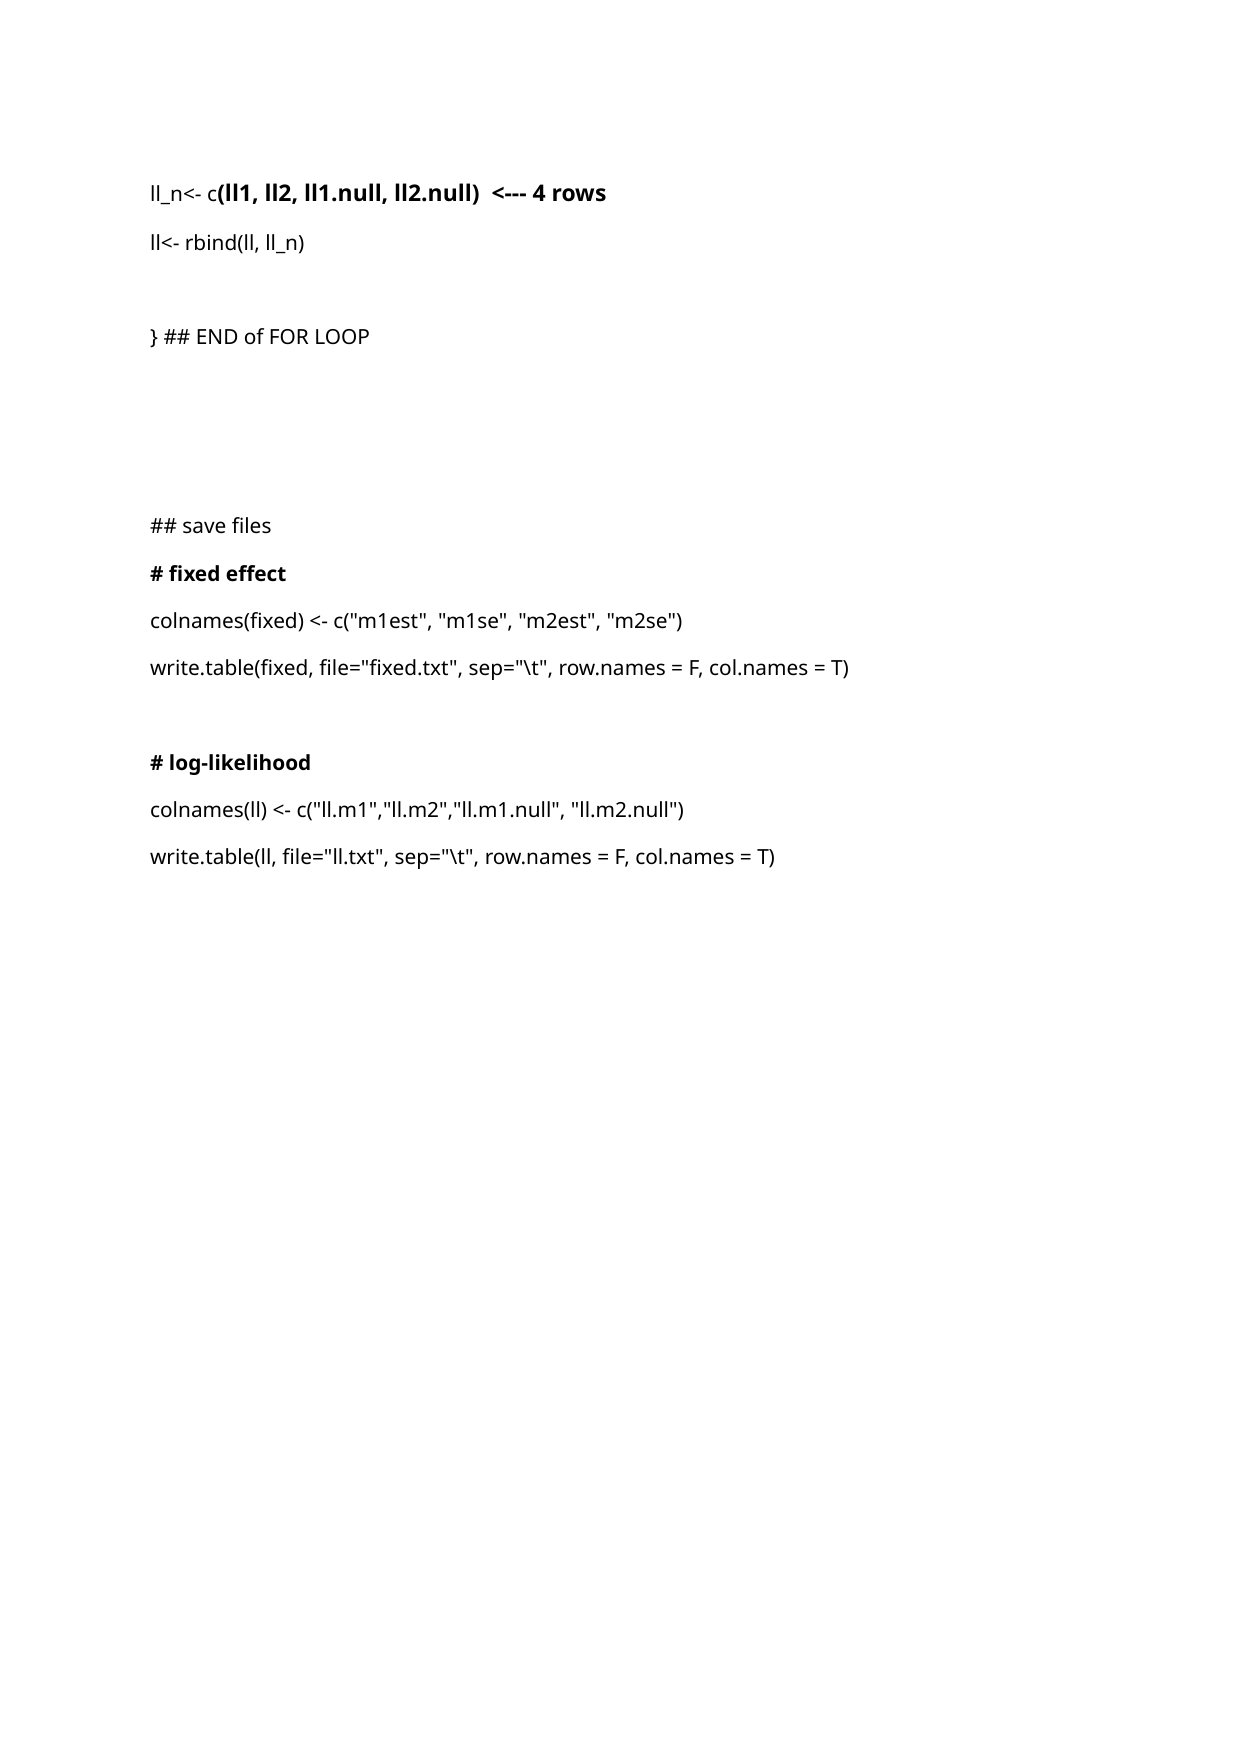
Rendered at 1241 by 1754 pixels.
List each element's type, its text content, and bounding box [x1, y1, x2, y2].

text ll_n<- c(ll1, ll2, ll1.null, ll2.null) <--- 4 rows [150, 177, 1090, 208]
text colnames(ll) <- c("ll.m1","ll.m2","ll.m1.null", "ll.m2.null") [150, 795, 1090, 823]
text } ## END of FOR LOOP [150, 322, 1090, 351]
text # fixed effect [150, 559, 1090, 587]
text write.table(fixed, file="fixed.txt", sep="\t", row.names = F, col.names = T) [150, 653, 1090, 682]
text # log-likelihood [150, 748, 1090, 776]
text write.table(ll, file="ll.txt", sep="\t", row.names = F, col.names = T) [150, 842, 1090, 871]
text colnames(fixed) <- c("m1est", "m1se", "m2est", "m2se") [150, 606, 1090, 634]
text ll<- rbind(ll, ll_n) [150, 228, 1090, 256]
text ## save files [150, 511, 1090, 540]
